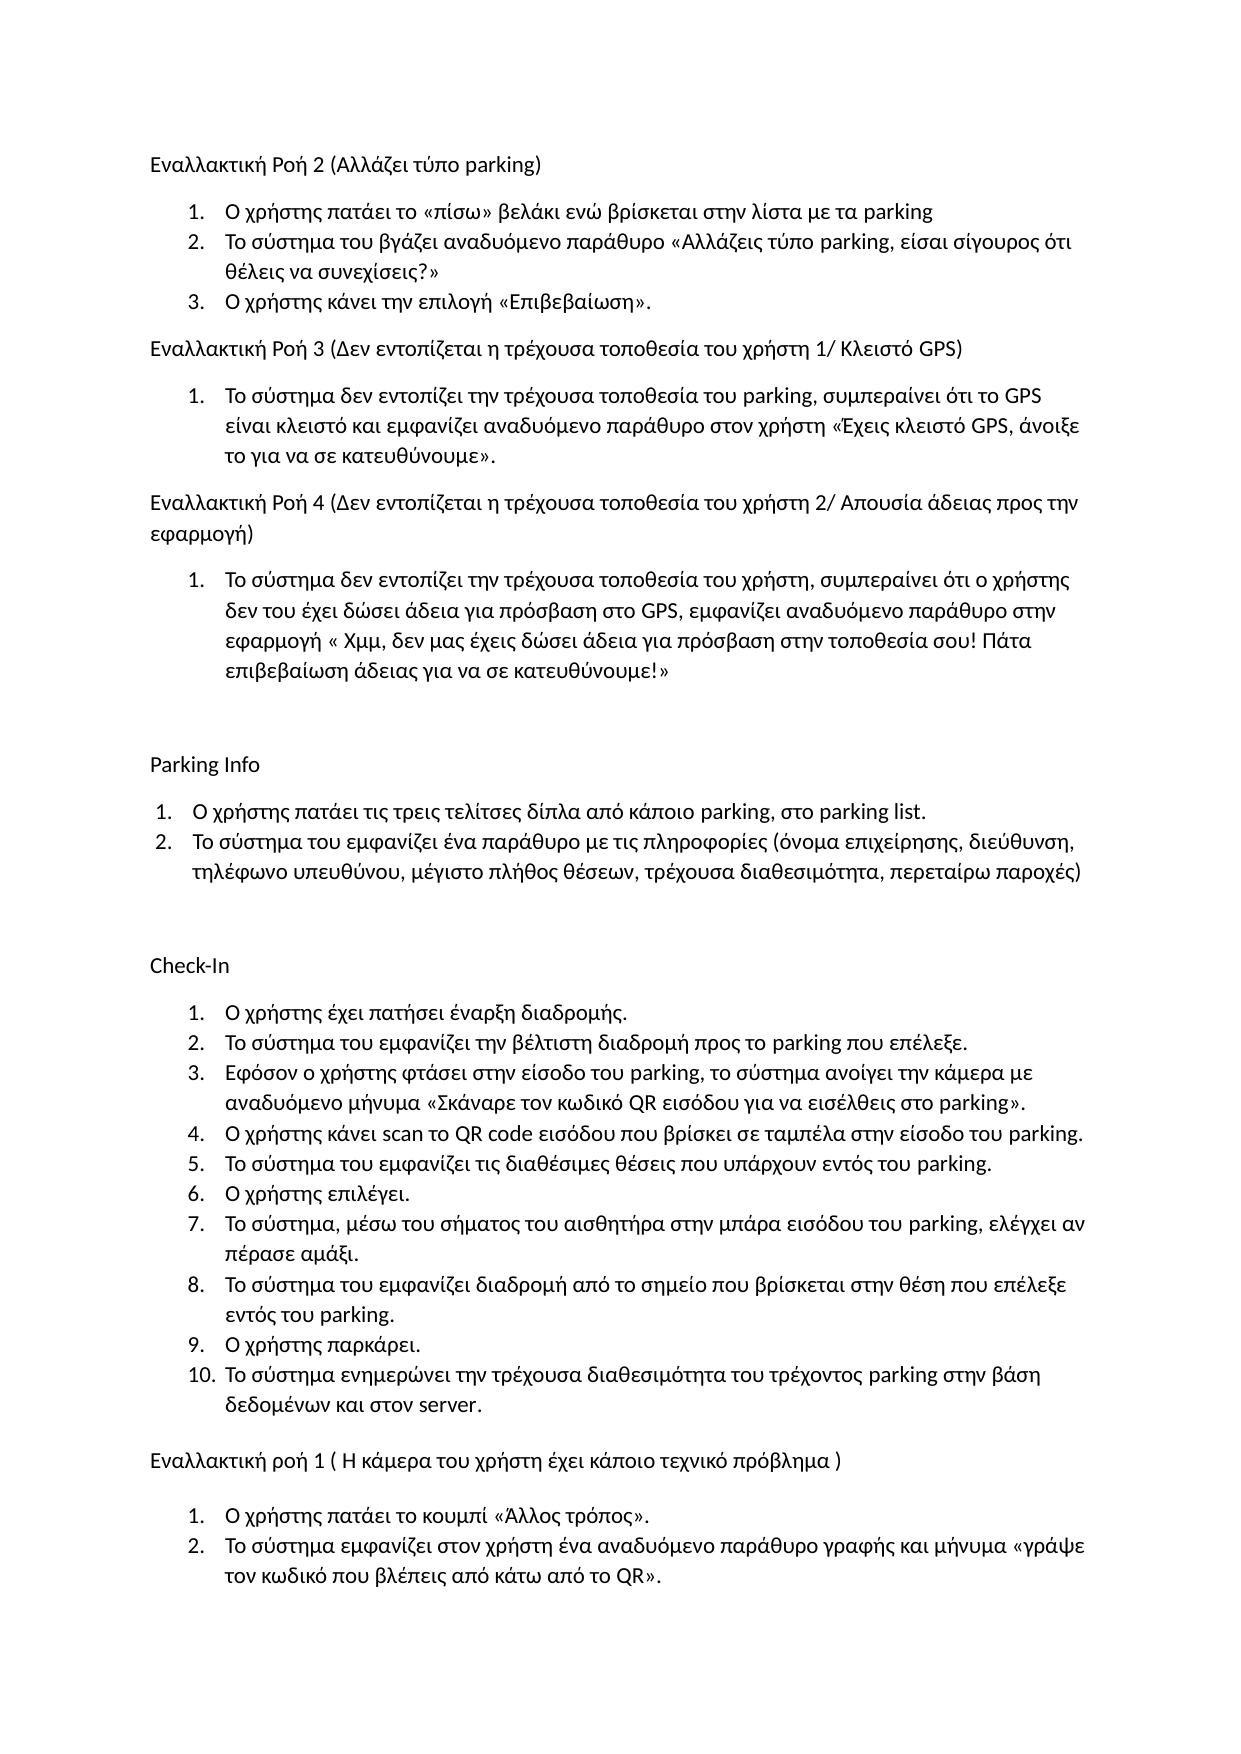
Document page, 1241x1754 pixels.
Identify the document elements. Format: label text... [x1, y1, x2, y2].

text Εναλλακτική Ροή 2 (Αλλάζει τύπο parking) [150, 150, 1090, 178]
list Ο χρήστης παρκάρει. [187, 1330, 1090, 1358]
list Ο χρήστης έχει πατήσει έναρξη διαδρομής. [187, 998, 1090, 1026]
list Το σύστημα εμφανίζει στον χρήστη ένα αναδυόμενο παράθυρο γραφής και μήνυμα «γράψε τον κωδικό που βλέπεις από κάτω από το QR». [187, 1531, 1090, 1589]
list Το σύστημα δεν εντοπίζει την τρέχουσα τοποθεσία του χρήστη, συμπεραίνει ότι ο χρήστης δεν του έχει δώσει άδεια για πρόσβαση στο GPS, εμφανίζει αναδυόμενο παράθυρο στην εφαρμογή « Χμμ, δεν μας έχεις δώσει άδεια για πρόσβαση στην τοποθεσία σου! Πάτα επιβεβαίωση άδειας για να σε κατευθύνουμε!» [187, 566, 1090, 684]
list Το σύστημα του βγάζει αναδυόμενο παράθυρο «Αλλάζεις τύπο parking, είσαι σίγουρος ότι θέλεις να συνεχίσεις?» [187, 227, 1090, 285]
text Check-In [150, 951, 1090, 979]
list Ο χρήστης επιλέγει. [187, 1179, 1090, 1207]
list Το σύστημα του εμφανίζει την βέλτιστη διαδρομή προς το parking που επέλεξε. [187, 1028, 1090, 1056]
text Εναλλακτική Ροή 4 (Δεν εντοπίζεται η τρέχουσα τοποθεσία του χρήστη 2/ Απουσία άδειας προς την εφαρμογή) [150, 488, 1090, 547]
list O χρήστης πατάει τις τρεις τελίτσες δίπλα από κάποιο parking, στο parking list. [155, 797, 1090, 825]
list O χρήστης πατάει το «πίσω» βελάκι ενώ βρίσκεται στην λίστα με τα parking [187, 197, 1090, 225]
list Το σύστημα του εμφανίζει ένα παράθυρο με τις πληροφορίες (όνομα επιχείρησης, διεύθυνση, τηλέφωνο υπευθύνου, μέγιστο πλήθος θέσεων, τρέχουσα διαθεσιμότητα, περεταίρω παροχές) [155, 827, 1090, 885]
text Εναλλακτική Ροή 3 (Δεν εντοπίζεται η τρέχουσα τοποθεσία του χρήστη 1/ Κλειστό GPS) [150, 334, 1090, 362]
list Ο χρήστης κάνει scan το QR code εισόδου που βρίσκει σε ταμπέλα στην είσοδο του parking. [187, 1119, 1090, 1147]
text Εναλλακτική ροή 1 ( Η κάμερα του χρήστη έχει κάποιο τεχνικό πρόβλημα ) [150, 1446, 1090, 1474]
list Το σύστημα του εμφανίζει τις διαθέσιμες θέσεις που υπάρχουν εντός του parking. [187, 1149, 1090, 1177]
list Ο χρήστης πατάει το κουμπί «Άλλος τρόπος». [187, 1501, 1090, 1529]
list Το σύστημα ενημερώνει την τρέχουσα διαθεσιμότητα του τρέχοντος parking στην βάση δεδομένων και στον server. [187, 1360, 1090, 1419]
list Το σύστημα, μέσω του σήματος του αισθητήρα στην μπάρα εισόδου του parking, ελέγχει αν πέρασε αμάξι. [187, 1209, 1090, 1268]
list Το σύστημα δεν εντοπίζει την τρέχουσα τοποθεσία του parking, συμπεραίνει ότι το GPS είναι κλειστό και εμφανίζει αναδυόμενο παράθυρο στον χρήστη «Έχεις κλειστό GPS, άνοιξε το για να σε κατευθύνουμε». [187, 381, 1090, 470]
list Το σύστημα του εμφανίζει διαδρομή από το σημείο που βρίσκεται στην θέση που επέλεξε εντός του parking. [187, 1270, 1090, 1328]
text Parking Info [150, 750, 1090, 778]
list Εφόσον ο χρήστης φτάσει στην είσοδο του parking, το σύστημα ανοίγει την κάμερα με αναδυόμενο μήνυμα «Σκάναρε τον κωδικό QR εισόδου για να εισέλθεις στο parking». [187, 1058, 1090, 1117]
list Ο χρήστης κάνει την επιλογή «Επιβεβαίωση». [187, 287, 1090, 316]
